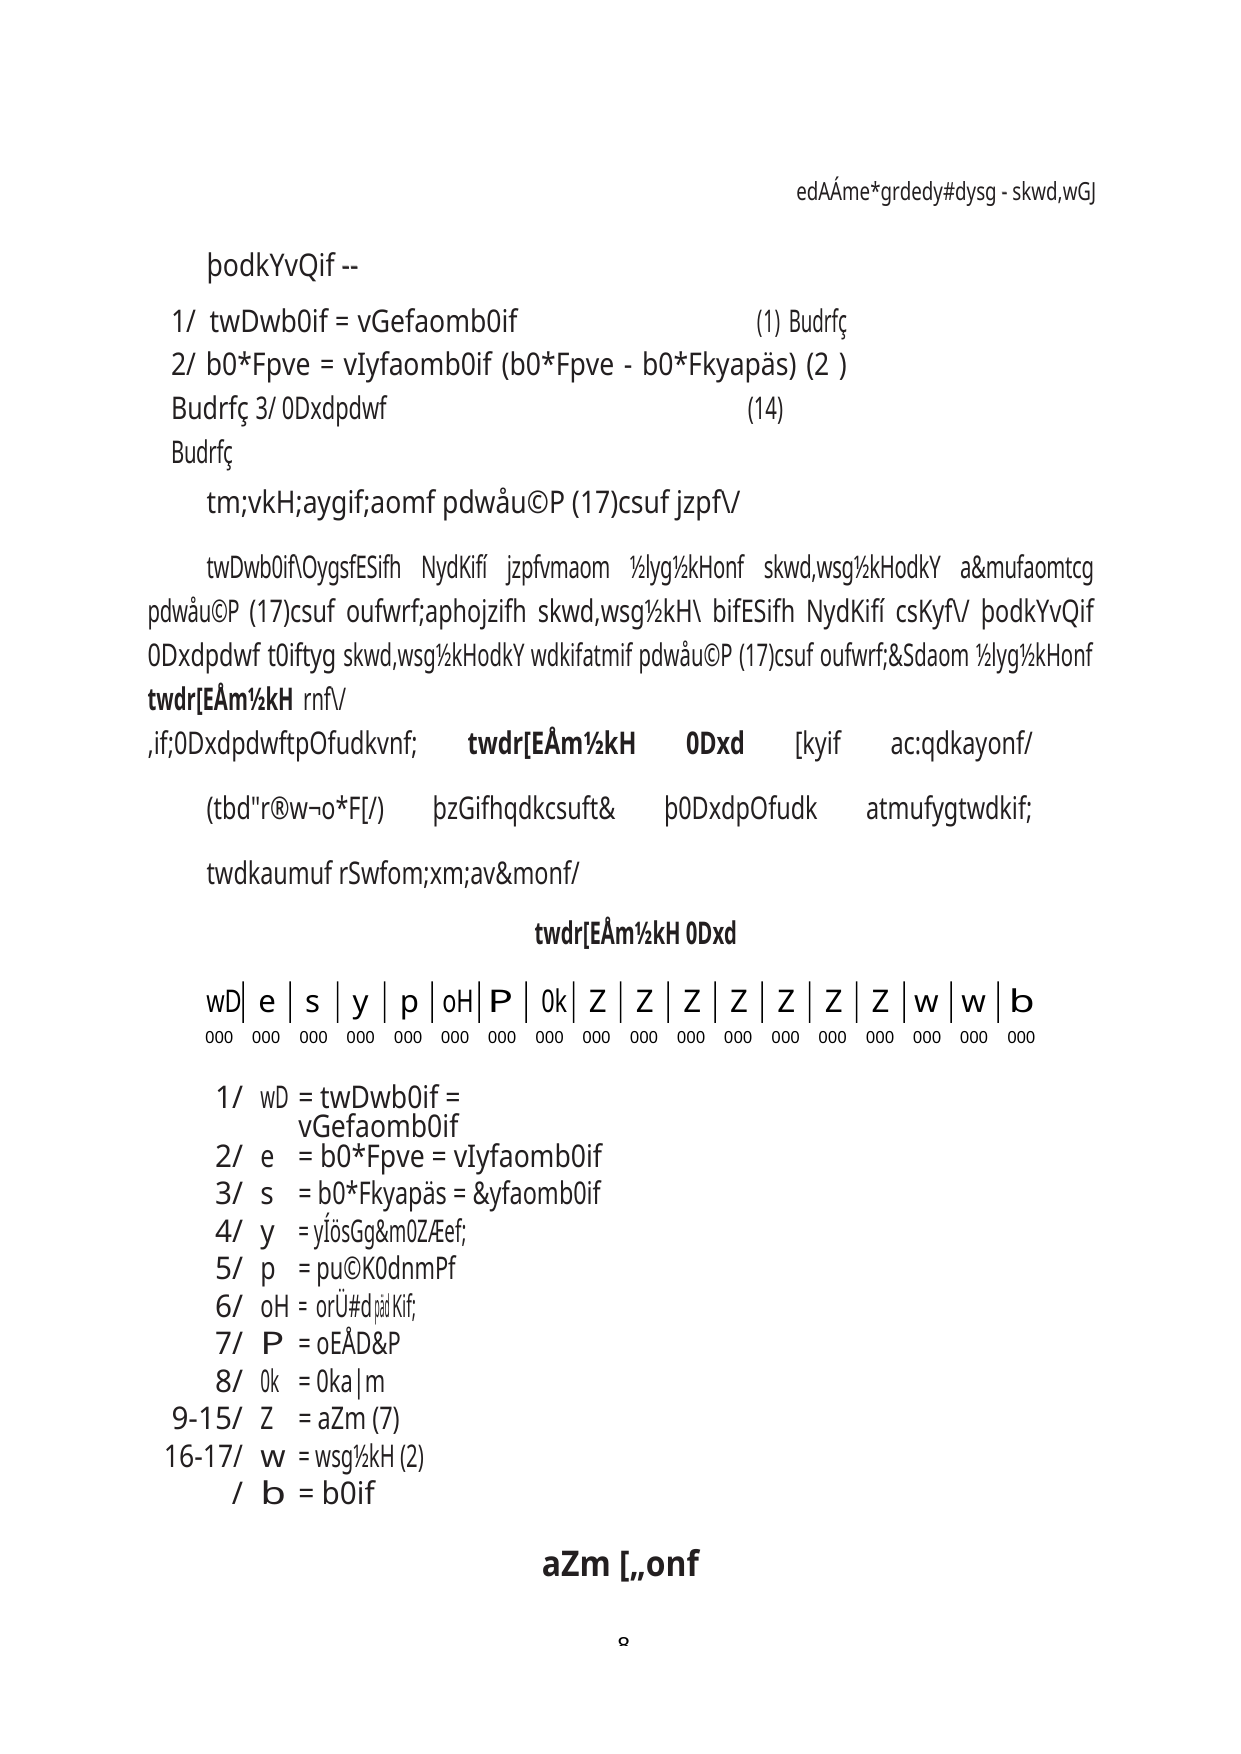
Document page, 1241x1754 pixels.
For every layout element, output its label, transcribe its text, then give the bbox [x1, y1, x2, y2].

text twDwb0if\OygsfESifh NydKifí jzpfvmaom ½lyg½kHonf skwd,wsg½kHodkY a&mufaomtcg pdwåu©P (17)csuf oufwrf;aphojzifh skwd,wsg½kH\ bifESifh NydKifí csKyf\/ þodkYvQif 0Dxdpdwf t0iftyg skwd,wsg½kHodkY wdkifatmif pdwåu©P (17)csuf oufwrf;&Sdaom ½lyg½kHonf twdr[EÅm½kH rnf\/ [147, 545, 1094, 719]
text wD e s y p oH P 0k Z Z Z Z Z Z Z w w b [132, 979, 1109, 1022]
subtitle twdr[EÅm½kH 0Dxd [534, 916, 1109, 952]
text 1/ twDwb0if = vGefaomb0if (1) Budrfç 2/ b0*Fpve = vIyfaomb0if (b0*Fpve - b0*Fkyapäs) (2 ) Budrfç 3/ 0Dxdpdwf (14) Budrfç [171, 298, 847, 473]
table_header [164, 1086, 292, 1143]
subtitle aZm [„onf [175, 1539, 1065, 1587]
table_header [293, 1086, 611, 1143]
text edAÁme*grdedy#dysg - skwd,wGJ [127, 174, 1096, 208]
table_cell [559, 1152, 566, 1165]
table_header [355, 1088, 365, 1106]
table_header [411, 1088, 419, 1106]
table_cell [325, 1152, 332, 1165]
text þodkYvQif -- [206, 243, 1109, 286]
text 000 000 000 000 000 000 000 000 000 000 000 000 000 000 000 000 000 000 [131, 1026, 1109, 1049]
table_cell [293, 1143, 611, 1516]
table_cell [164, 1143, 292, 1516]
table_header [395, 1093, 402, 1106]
text tm;vkH;aygif;aomf pdwåu©P (17)csuf jzpf\/ [206, 480, 1109, 523]
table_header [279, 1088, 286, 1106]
text ,if;0DxdpdwftpOfudkvnf; twdr[EÅm½kH 0Dxd [kyif ac:qdkayonf/ (tbd"r®w¬o*F[/) þzGifhqdkcsuft& þ0DxdpOfudk atmufygtwdkif; twdkaumuf rSwfom;xm;av&monf/ [147, 721, 1033, 893]
